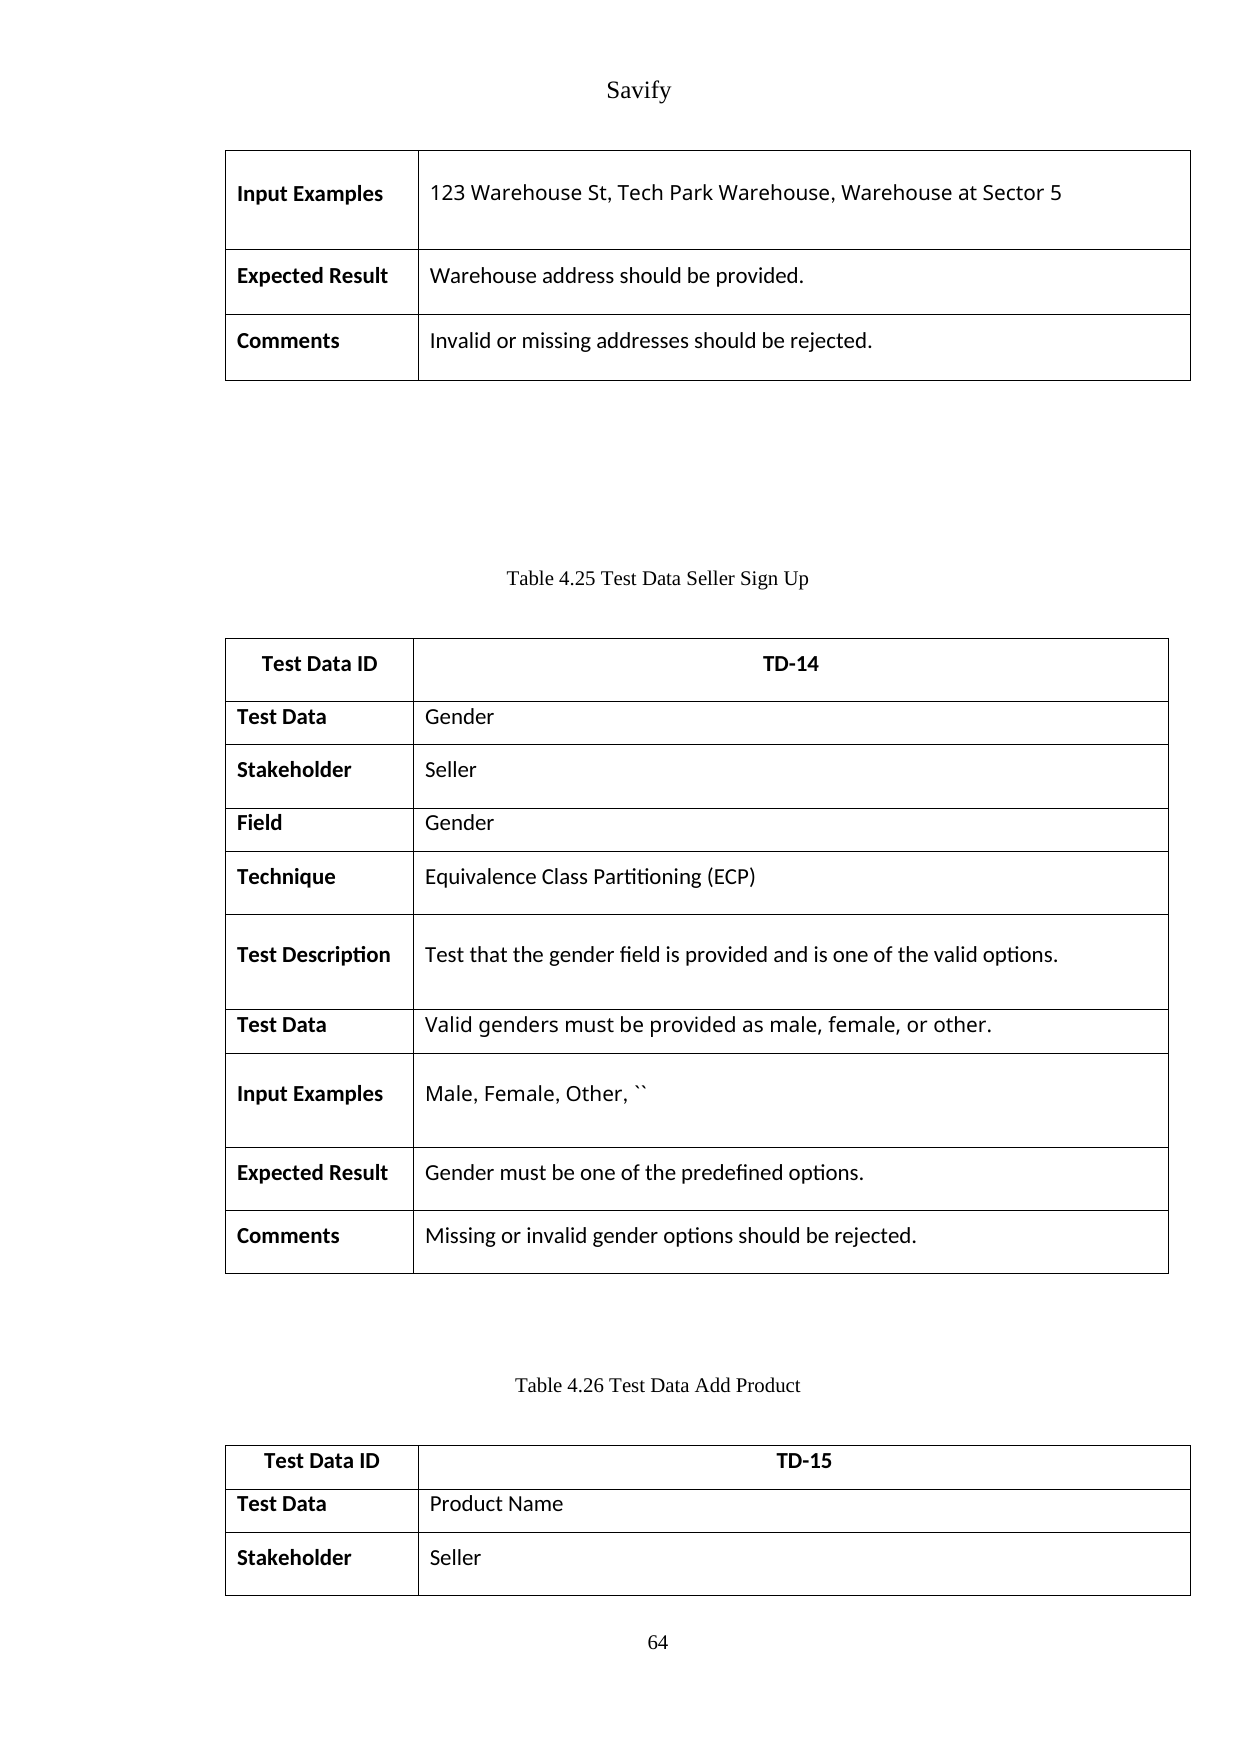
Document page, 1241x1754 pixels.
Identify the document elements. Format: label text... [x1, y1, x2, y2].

table_cell Warehouse address should be provided. [419, 250, 1190, 314]
table_cell Seller [414, 745, 1168, 807]
table_cell Male, Female, Other, `` [414, 1054, 1168, 1147]
table_cell Comments [226, 1211, 413, 1273]
table_cell Product Name [419, 1490, 1190, 1532]
table_cell Test Data [226, 702, 413, 744]
table_cell Invalid or missing addresses should be rejected. [419, 315, 1190, 380]
table_cell Stakeholder [226, 745, 413, 807]
table_cell Equivalence Class Partitioning (ECP) [414, 852, 1168, 914]
table_cell 123 Warehouse St, Tech Park Warehouse, Warehouse at Sector 5 [419, 151, 1190, 248]
table_header Test Data ID [226, 1446, 418, 1488]
table_cell Seller [419, 1533, 1190, 1595]
table_cell Expected Result [226, 1148, 413, 1210]
table_header TD-15 [419, 1446, 1190, 1488]
table_cell Missing or invalid gender options should be rejected. [414, 1211, 1168, 1273]
table_cell Gender [414, 809, 1168, 851]
text Table 4.25 Test Data Seller Sign Up [225, 566, 1090, 590]
table_cell Test Data [226, 1010, 413, 1052]
table_cell Input Examples [226, 151, 418, 248]
table_header Test Data ID [226, 639, 413, 701]
table_cell Gender must be one of the predefined options. [414, 1148, 1168, 1210]
table_cell Test Description [226, 915, 413, 1009]
table_cell Field [226, 809, 413, 851]
table_cell Valid genders must be provided as male, female, or other. [414, 1010, 1168, 1052]
table_cell Test Data [226, 1490, 418, 1532]
text Table 4.26 Test Data Add Product [225, 1373, 1090, 1397]
table_cell Stakeholder [226, 1533, 418, 1595]
table_header TD-14 [414, 639, 1168, 701]
table_cell Comments [226, 315, 418, 380]
table_cell Technique [226, 852, 413, 914]
table_cell Expected Result [226, 250, 418, 314]
table_cell Gender [414, 702, 1168, 744]
table_cell Test that the gender field is provided and is one of the valid options. [414, 915, 1168, 1009]
table_cell Input Examples [226, 1054, 413, 1147]
